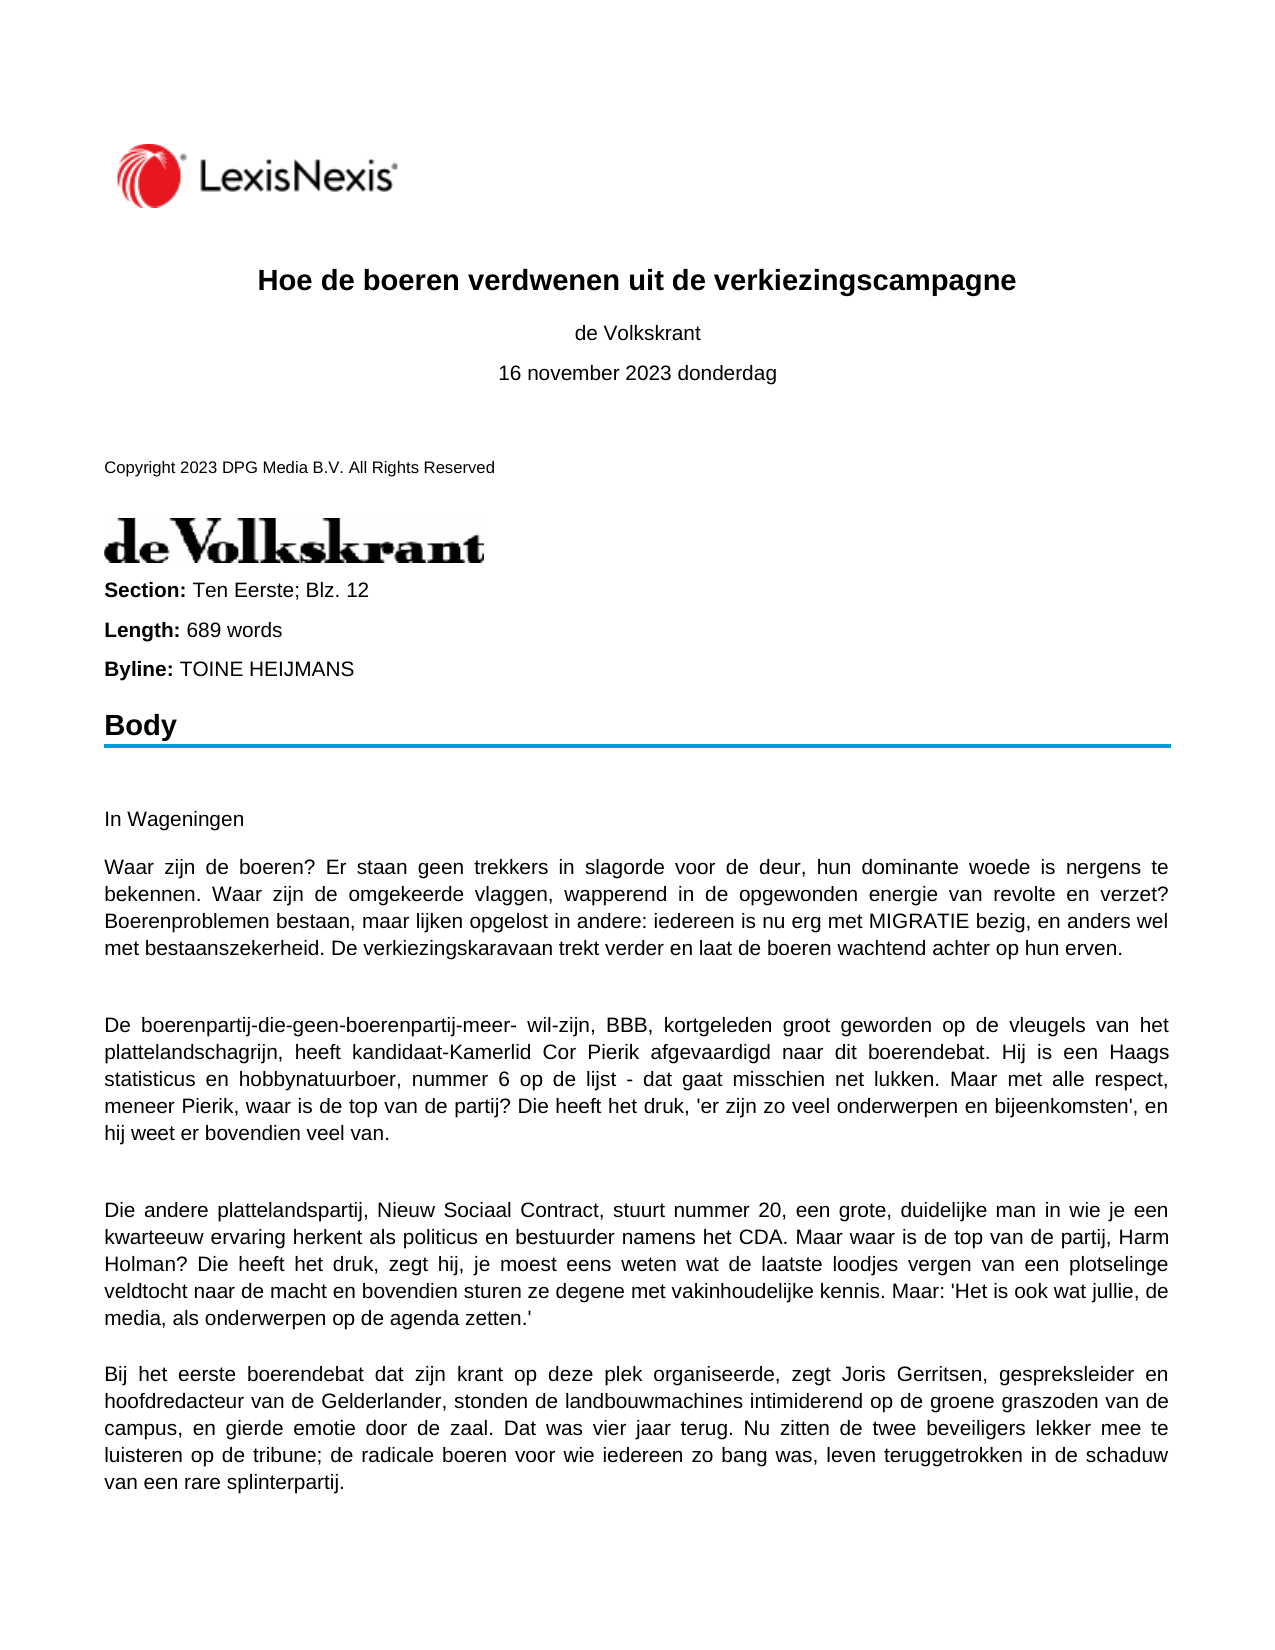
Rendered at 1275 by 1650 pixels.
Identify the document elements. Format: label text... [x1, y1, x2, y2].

subtitle Hoe de boeren verdwenen uit de verkiezingscampagne [104, 261, 1171, 297]
text Length: 689 words [104, 614, 1171, 641]
text Byline: TOINE HEIJMANS [104, 654, 1171, 681]
text Waar zijn de boeren? Er staan geen trekkers in slagorde voor de deur, hun dominante woede is nergens te bekennen. Waar zijn de omgekeerde vlaggen, wapperend in de opgewonden energie van revolte en verzet? Boerenproblemen bestaan, maar lijken opgelost in andere: iedereen is nu erg met MIGRATIE bezig, en anders wel met bestaanszekerheid. De verkiezingskaravaan trekt verder en laat de boeren wachtend achter op hun erven. [104, 852, 1171, 960]
text Bij het eerste boerendebat dat zijn krant op deze plek organiseerde, zegt Joris Gerritsen, gespreksleider en hoofdredacteur van de Gelderlander, stonden de landbouwmachines intimiderend op de groene graszoden van de campus, en gierde emotie door de zaal. Dat was vier jaar terug. Nu zitten de twee beveiligers lekker mee te luisteren op de tribune; de radicale boeren voor wie iedereen zo bang was, leven teruggetrokken in de schaduw van een rare splinterpartij. [104, 1359, 1171, 1494]
text De boerenpartij-die-geen-boerenpartij-meer- wil-zijn, BBB, kortgeleden groot geworden op de vleugels van het plattelandschagrijn, heeft kandidaat-Kamerlid Cor Pierik afgevaardigd naar dit boerendebat. Hij is een Haags statisticus en hobbynatuurboer, nummer 6 op de lijst - dat gaat misschien net lukken. Maar met alle respect, meneer Pierik, waar is de top van de partij? Die heeft het druk, 'er zijn zo veel onderwerpen en bijeenkomsten', en hij weet er bovendien veel van. [104, 1009, 1171, 1145]
text In Wageningen [104, 804, 1171, 831]
text Copyright 2023 DPG Media B.V. All Rights Reserved [104, 426, 1171, 477]
text Body [104, 706, 1171, 741]
text Section: Ten Eerste; Blz. 12 [104, 575, 1171, 602]
text 16 november 2023 donderdag [104, 357, 1171, 384]
text Die andere plattelandspartij, Nieuw Sociaal Contract, stuurt nummer 20, een grote, duidelijke man in wie je een kwarteeuw ervaring herkent als politicus en bestuurder namens het CDA. Maar waar is de top van de partij, Harm Holman? Die heeft het druk, zegt hij, je moest eens weten wat de laatste loodjes vergen van een plotselinge veldtocht naar de macht en bovendien sturen ze degene met vakinhoudelijke kennis. Maar: 'Het is ook wat jullie, de media, als onderwerpen op de agenda zetten.' [104, 1194, 1171, 1330]
text de Volkskrant [104, 318, 1171, 345]
picture [104, 144, 412, 208]
